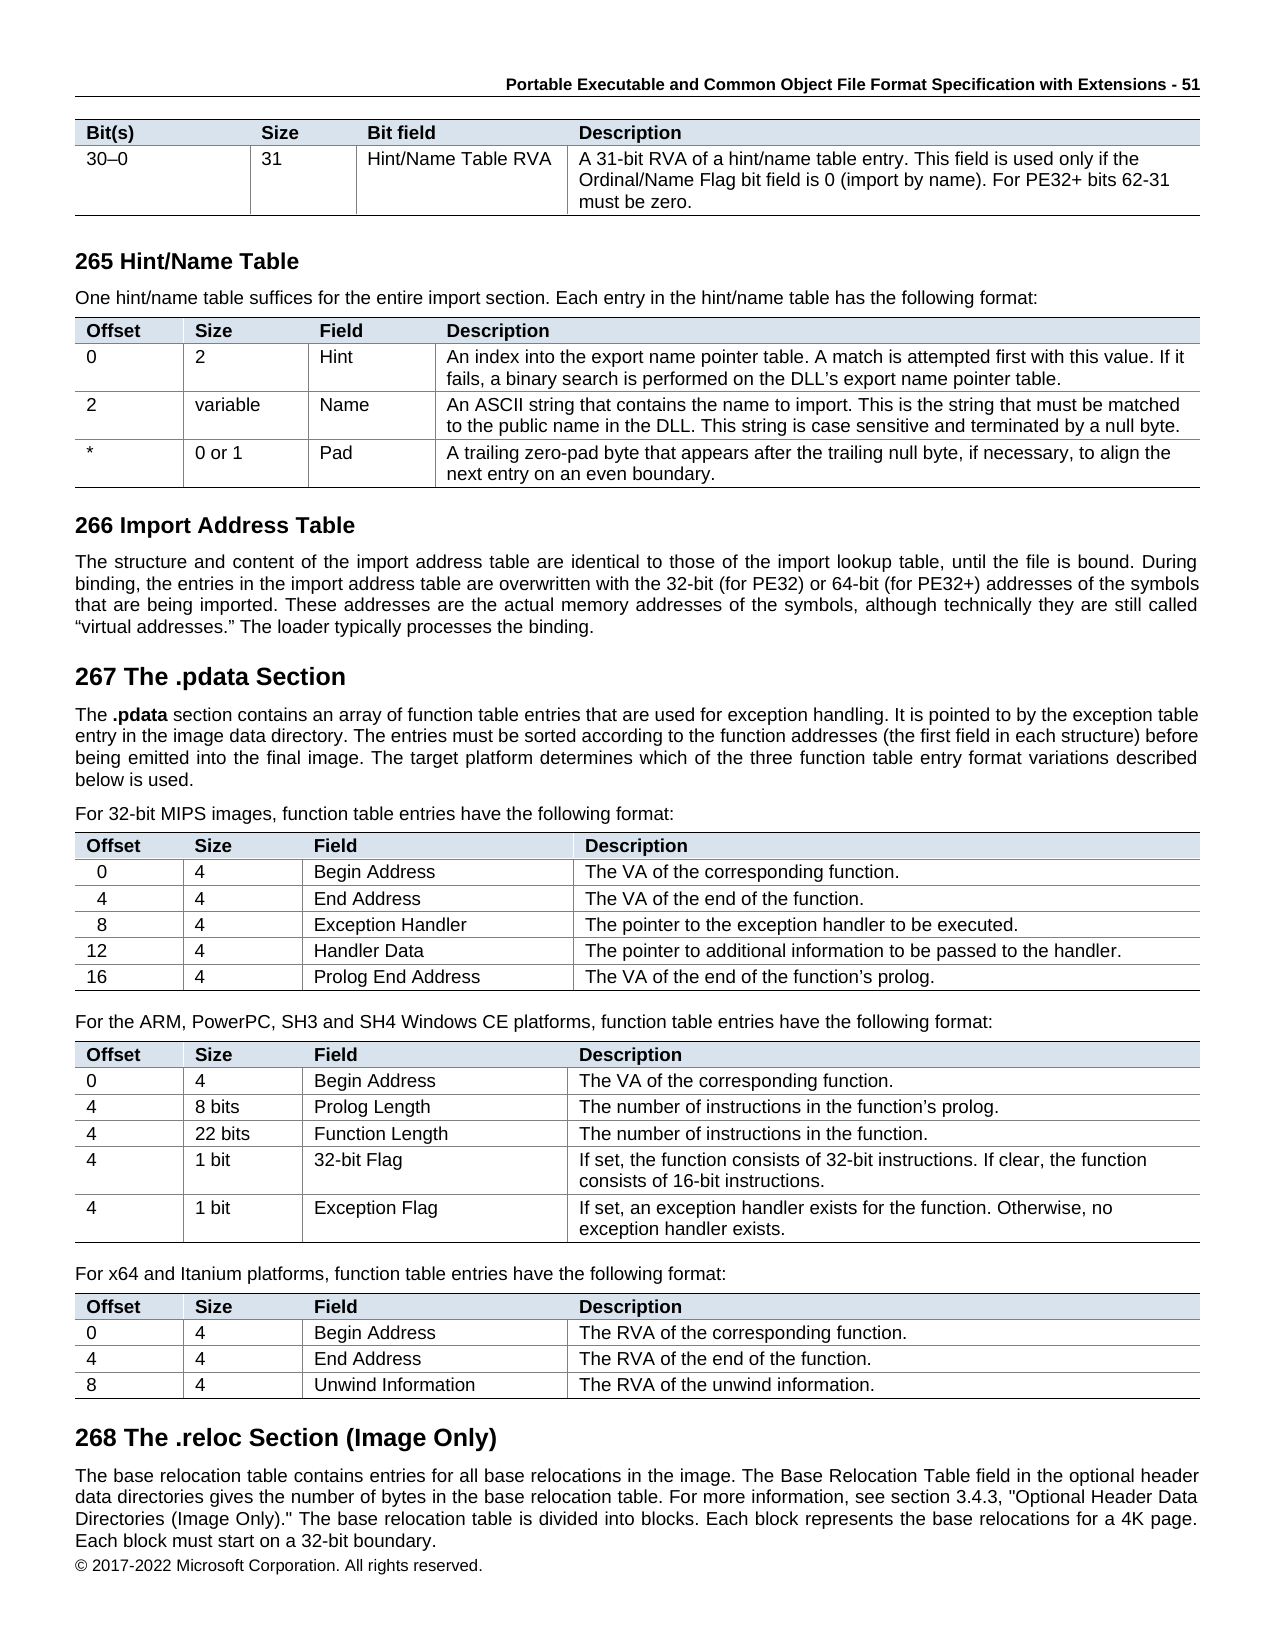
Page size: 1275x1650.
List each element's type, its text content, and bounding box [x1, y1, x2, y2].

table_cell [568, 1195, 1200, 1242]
text For x64 and Itanium platforms, function table entries have the following format: [75, 1263, 1200, 1284]
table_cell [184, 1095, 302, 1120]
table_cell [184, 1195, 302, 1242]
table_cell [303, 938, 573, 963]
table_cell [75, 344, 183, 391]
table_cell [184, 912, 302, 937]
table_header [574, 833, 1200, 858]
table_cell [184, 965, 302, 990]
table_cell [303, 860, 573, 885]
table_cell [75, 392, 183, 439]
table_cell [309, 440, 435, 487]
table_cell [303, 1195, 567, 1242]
text The structure and content of the import address table are identical to those of the import lookup table, until the file is bound. During binding, the entries in the import address table are overwritten with the 32-bit (for PE32) or 64-bit (for PE32+) addresses of the symbols that are being imported. These addresses are the actual memory addresses of the symbols, although technically they are still called “virtual addresses.” The loader typically processes the binding. [75, 551, 1200, 637]
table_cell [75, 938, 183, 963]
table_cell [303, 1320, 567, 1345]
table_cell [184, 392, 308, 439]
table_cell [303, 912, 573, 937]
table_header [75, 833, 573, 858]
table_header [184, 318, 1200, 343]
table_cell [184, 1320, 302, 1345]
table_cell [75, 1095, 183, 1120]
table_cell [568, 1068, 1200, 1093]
text The .pdata section contains an array of function table entries that are used for exception handling. It is pointed to by the exception table entry in the image data directory. The entries must be sorted according to the function addresses (the first field in each structure) before being emitted into the final image. The target platform determines which of the three function table entry format variations described below is used. [75, 704, 1200, 790]
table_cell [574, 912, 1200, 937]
subtitle The .pdata Section [75, 662, 1200, 691]
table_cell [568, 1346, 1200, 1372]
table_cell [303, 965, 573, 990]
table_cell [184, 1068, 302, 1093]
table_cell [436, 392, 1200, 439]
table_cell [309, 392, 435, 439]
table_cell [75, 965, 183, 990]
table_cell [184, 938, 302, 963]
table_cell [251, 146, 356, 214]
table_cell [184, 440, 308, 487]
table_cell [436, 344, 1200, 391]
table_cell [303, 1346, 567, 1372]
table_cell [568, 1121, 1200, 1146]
text For the ARM, PowerPC, SH3 and SH4 Windows CE platforms, function table entries have the following format: [75, 1011, 1200, 1033]
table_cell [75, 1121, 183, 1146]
subtitle Hint/Name Table [75, 248, 1200, 275]
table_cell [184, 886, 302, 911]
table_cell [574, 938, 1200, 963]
subtitle Import Address Table [75, 512, 1200, 539]
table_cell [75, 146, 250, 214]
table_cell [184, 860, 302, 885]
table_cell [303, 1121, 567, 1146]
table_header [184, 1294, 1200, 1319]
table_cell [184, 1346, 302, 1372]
text The base relocation table contains entries for all base relocations in the image. The Base Relocation Table field in the optional header data directories gives the number of bytes in the base relocation table. For more information, see section 3.4.3, "Optional Header Data Directories (Image Only)." The base relocation table is divided into blocks. Each block represents the base relocations for a 4K page. Each block must start on a 32-bit boundary. [75, 1465, 1200, 1551]
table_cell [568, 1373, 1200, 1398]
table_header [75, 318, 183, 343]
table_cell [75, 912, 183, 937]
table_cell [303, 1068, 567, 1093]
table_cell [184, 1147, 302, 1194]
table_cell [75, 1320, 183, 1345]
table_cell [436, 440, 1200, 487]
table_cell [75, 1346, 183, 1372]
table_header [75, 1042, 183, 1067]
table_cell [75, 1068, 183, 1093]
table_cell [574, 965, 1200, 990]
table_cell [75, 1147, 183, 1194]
text One hint/name table suffices for the entire import section. Each entry in the hint/name table has the following format: [75, 287, 1200, 309]
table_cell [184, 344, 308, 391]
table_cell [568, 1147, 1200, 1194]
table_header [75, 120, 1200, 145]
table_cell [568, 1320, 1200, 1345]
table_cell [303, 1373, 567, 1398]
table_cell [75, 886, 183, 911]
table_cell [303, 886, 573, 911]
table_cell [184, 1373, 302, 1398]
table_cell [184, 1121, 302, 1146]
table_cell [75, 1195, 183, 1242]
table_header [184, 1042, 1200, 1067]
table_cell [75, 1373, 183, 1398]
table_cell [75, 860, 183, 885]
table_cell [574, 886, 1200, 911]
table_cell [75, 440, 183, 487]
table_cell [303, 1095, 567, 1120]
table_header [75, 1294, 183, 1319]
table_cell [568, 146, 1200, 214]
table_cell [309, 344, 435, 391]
subtitle The .reloc Section (Image Only) [75, 1423, 1200, 1452]
text For 32-bit MIPS images, function table entries have the following format: [75, 802, 1200, 824]
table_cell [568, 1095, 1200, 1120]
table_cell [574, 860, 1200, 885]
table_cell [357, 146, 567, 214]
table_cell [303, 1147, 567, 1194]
